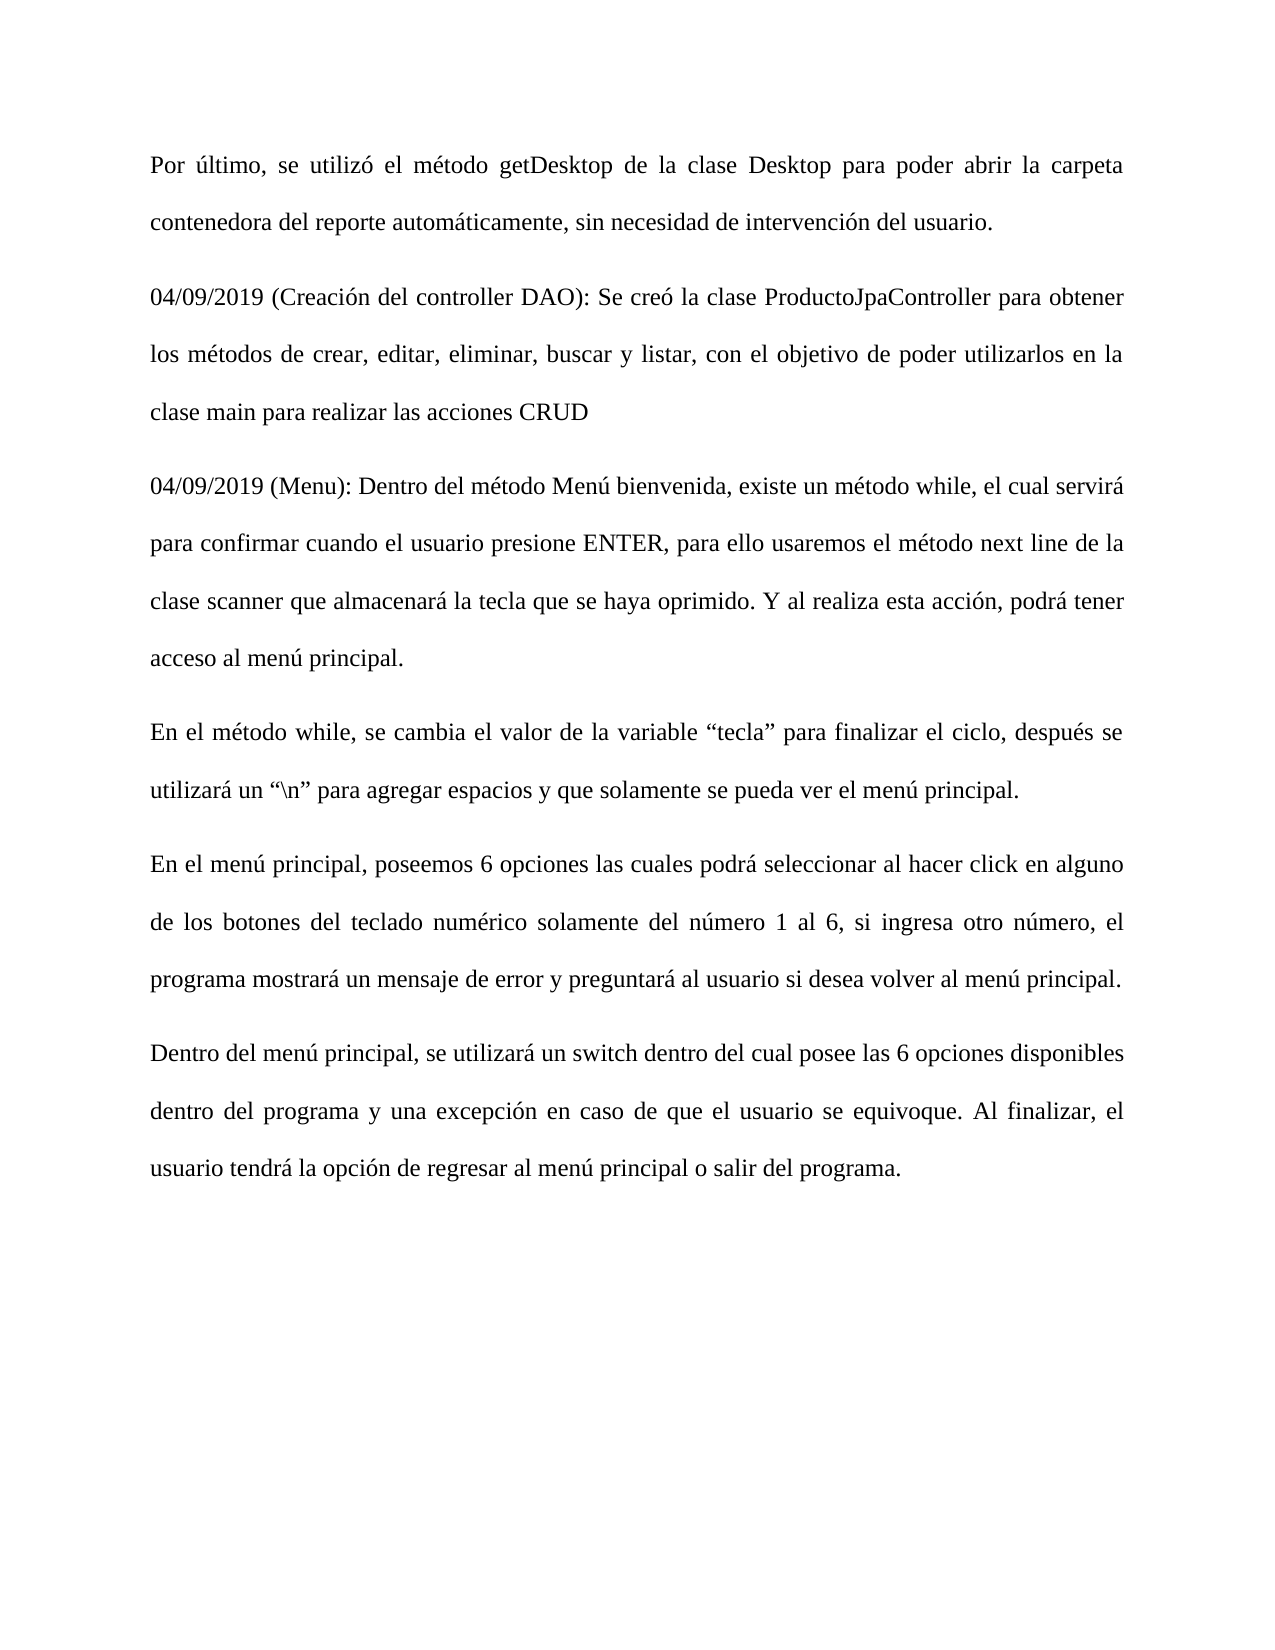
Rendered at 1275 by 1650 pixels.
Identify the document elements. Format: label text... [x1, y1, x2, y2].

text En el método while, se cambia el valor de la variable “tecla” para finalizar el ciclo, después se utilizará un “\n” para agregar espacios y que solamente se pueda ver el menú principal. [150, 717, 1125, 804]
text En el menú principal, poseemos 6 opciones las cuales podrá seleccionar al hacer click en alguno de los botones del teclado numérico solamente del número 1 al 6, si ingresa otro número, el programa mostrará un mensaje de error y preguntará al usuario si desea volver al menú principal. [150, 849, 1125, 993]
text Por último, se utilizó el método getDesktop de la clase Desktop para poder abrir la carpeta contenedora del reporte automáticamente, sin necesidad de intervención del usuario. [150, 150, 1125, 236]
text 04/09/2019 (Creación del controller DAO): Se creó la clase ProductoJpaController para obtener los métodos de crear, editar, eliminar, buscar y listar, con el objetivo de poder utilizarlos en la clase main para realizar las acciones CRUD [150, 282, 1125, 425]
text Dentro del menú principal, se utilizará un switch dentro del cual posee las 6 opciones disponibles dentro del programa y una excepción en caso de que el usuario se equivoque. Al finalizar, el usuario tendrá la opción de regresar al menú principal o salir del programa. [150, 1038, 1125, 1182]
text 04/09/2019 (Menu): Dentro del método Menú bienvenida, existe un método while, el cual servirá para confirmar cuando el usuario presione ENTER, para ello usaremos el método next line de la clase scanner que almacenará la tecla que se haya oprimido. Y al realiza esta acción, podrá tener acceso al menú principal. [150, 471, 1125, 672]
